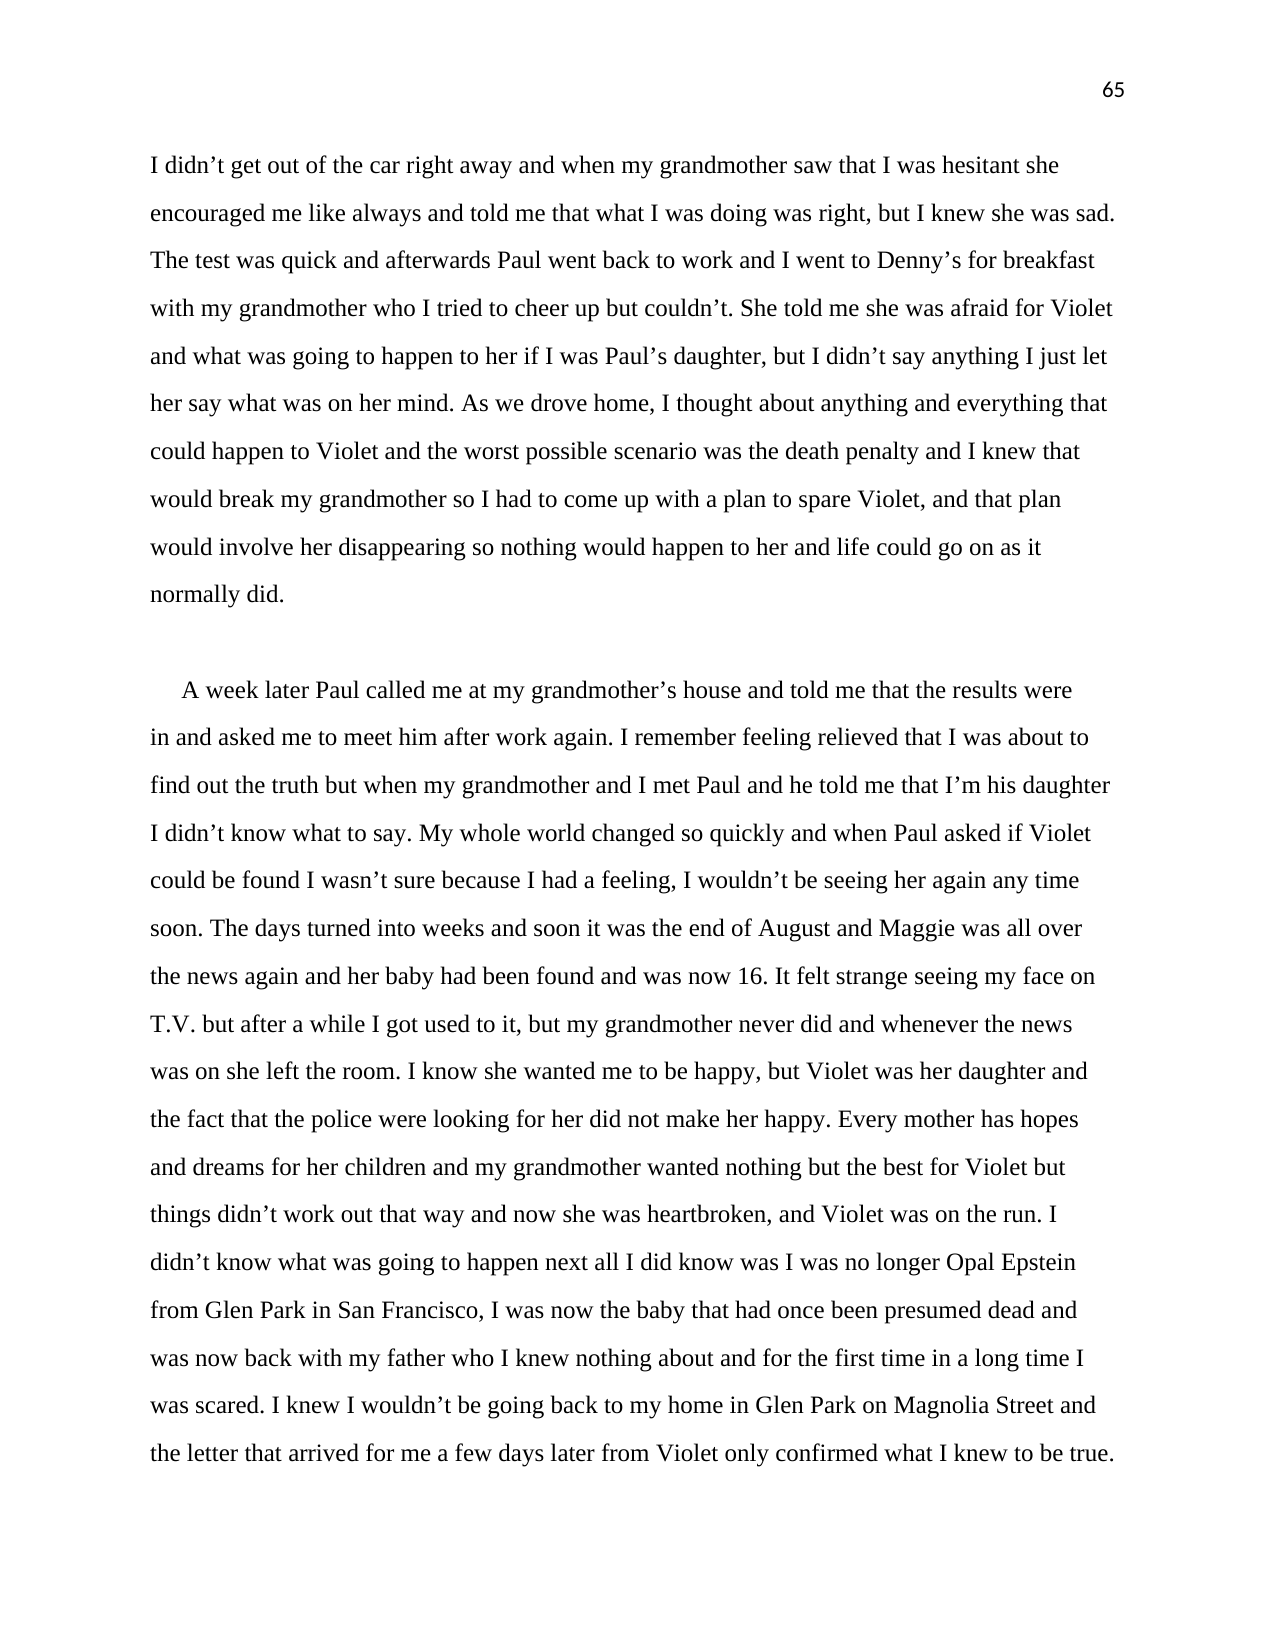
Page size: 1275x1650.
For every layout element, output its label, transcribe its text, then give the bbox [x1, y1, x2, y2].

text her say what was on her mind. As we drove home, I thought about anything and everything that [150, 388, 1125, 417]
text find out the truth but when my grandmother and I met Paul and he told me that I’m his daughter [150, 770, 1125, 799]
text and dreams for her children and my grandmother wanted nothing but the best for Violet but [150, 1152, 1125, 1181]
text in and asked me to meet him after work again. I remember feeling relieved that I was about to [150, 722, 1125, 751]
text was now back with my father who I knew nothing about and for the first time in a long time I [150, 1343, 1125, 1371]
text with my grandmother who I tried to cheer up but couldn’t. She told me she was afraid for Violet [150, 293, 1125, 322]
text would break my grandmother so I had to come up with a plan to spare Violet, and that plan [150, 484, 1125, 513]
text could be found I wasn’t sure because I had a feeling, I wouldn’t be seeing her again any time [150, 866, 1125, 894]
text normally did. [150, 579, 1125, 608]
text things didn’t work out that way and now she was heartbroken, and Violet was on the run. I [150, 1199, 1125, 1228]
text would involve her disappearing so nothing would happen to her and life could go on as it [150, 532, 1125, 560]
text soon. The days turned into weeks and soon it was the end of August and Maggie was all over [150, 913, 1125, 942]
text the letter that arrived for me a few days later from Violet only confirmed what I knew to be true. [150, 1438, 1125, 1467]
text I didn’t get out of the car right away and when my grandmother saw that I was hesitant she [150, 150, 1125, 179]
text was on she left the room. I know she wanted me to be happy, but Violet was her daughter and [150, 1056, 1125, 1085]
text the fact that the police were looking for her did not make her happy. Every mother has hopes [150, 1104, 1125, 1133]
text was scared. I knew I wouldn’t be going back to my home in Glen Park on Magnolia Street and [150, 1390, 1125, 1419]
text The test was quick and afterwards Paul went back to work and I went to Denny’s for breakfast [150, 245, 1125, 274]
text encouraged me like always and told me that what I was doing was right, but I knew she was sad. [150, 198, 1125, 226]
text I didn’t know what to say. My whole world changed so quickly and when Paul asked if Violet [150, 818, 1125, 847]
text could happen to Violet and the worst possible scenario was the death penalty and I knew that [150, 436, 1125, 465]
text A week later Paul called me at my grandmother’s house and told me that the results were [150, 675, 1125, 703]
text didn’t know what was going to happen next all I did know was I was no longer Opal Epstein [150, 1247, 1125, 1276]
text T.V. but after a while I got used to it, but my grandmother never did and whenever the news [150, 1009, 1125, 1037]
text and what was going to happen to her if I was Paul’s daughter, but I didn’t say anything I just let [150, 341, 1125, 369]
text from Glen Park in San Francisco, I was now the baby that had once been presumed dead and [150, 1295, 1125, 1324]
text the news again and her baby had been found and was now 16. It felt strange seeing my face on [150, 961, 1125, 990]
